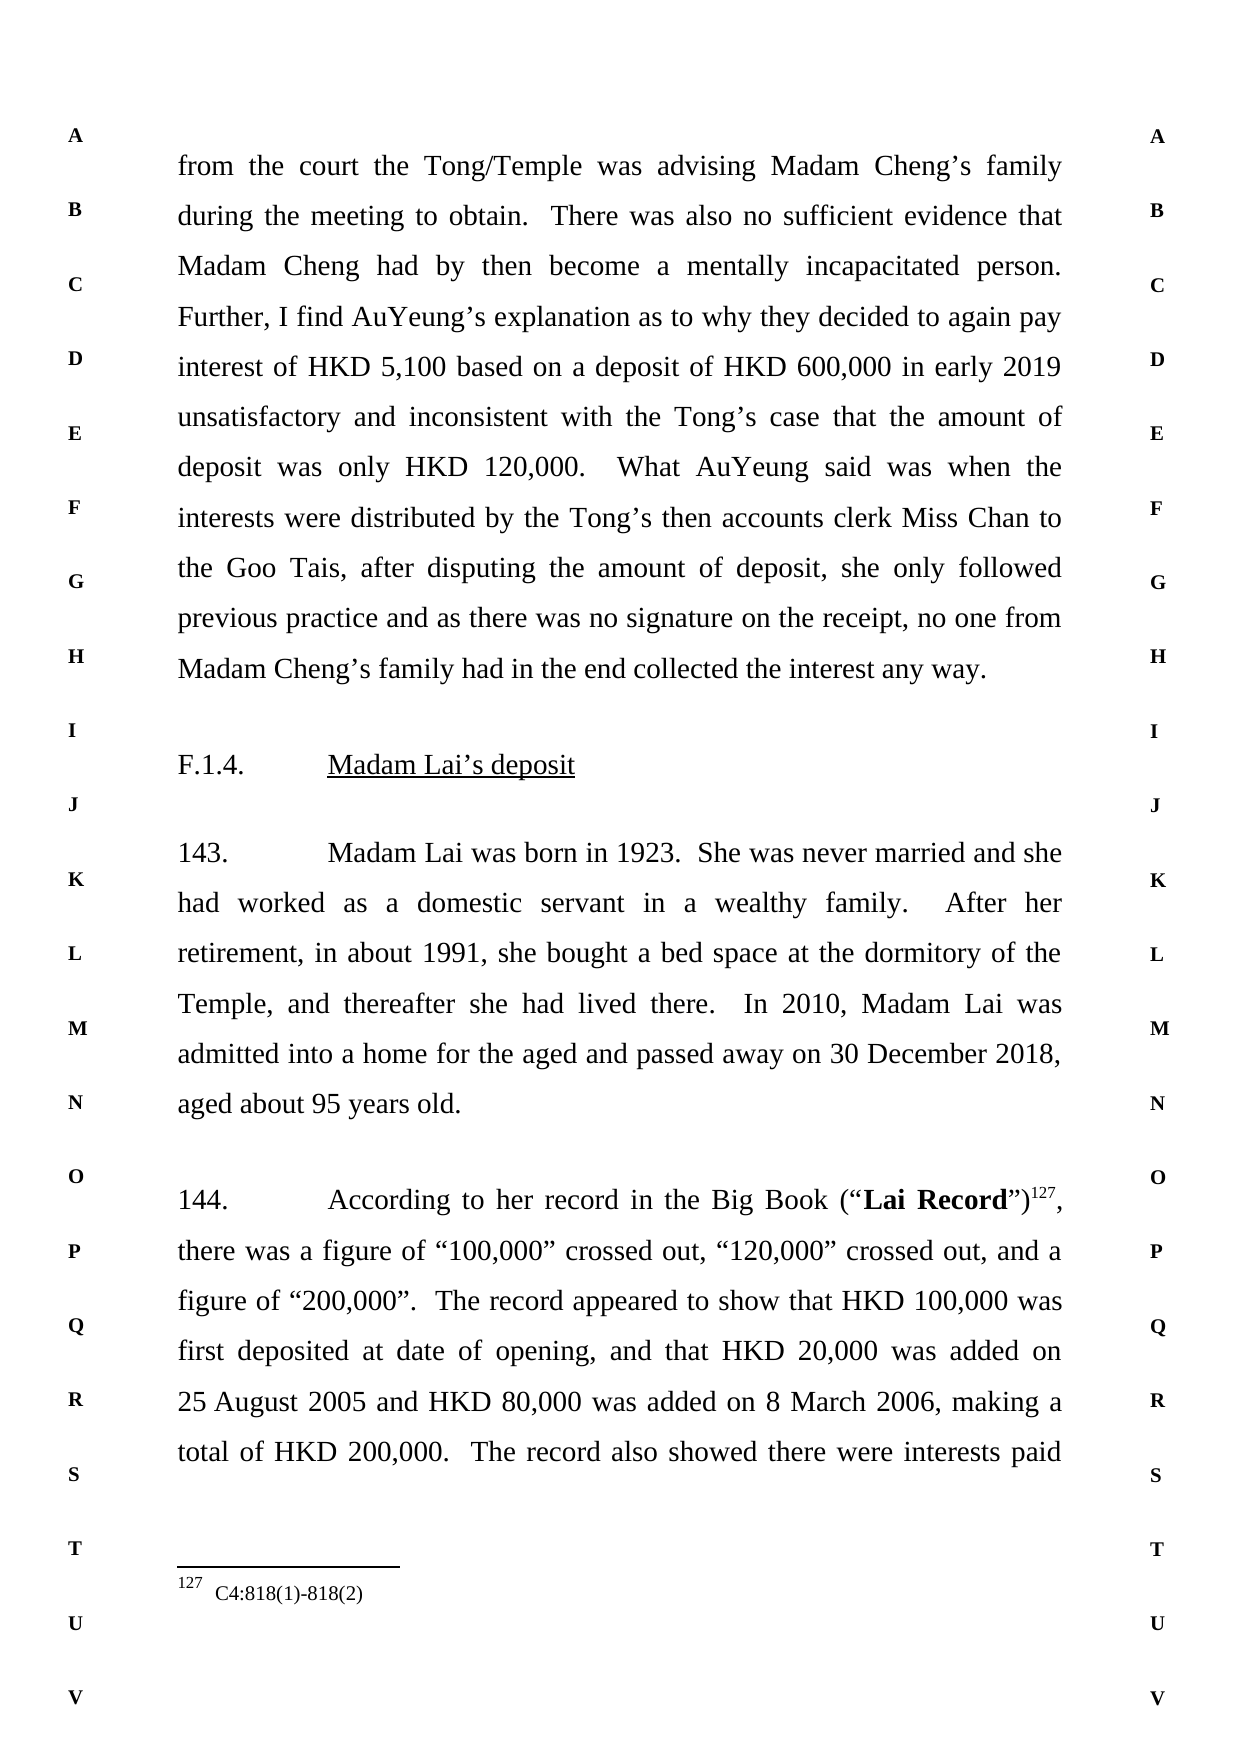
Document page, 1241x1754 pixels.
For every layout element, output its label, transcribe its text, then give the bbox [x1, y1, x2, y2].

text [177, 1182, 1063, 1468]
text Madam Lai’s deposit [177, 747, 1063, 781]
text Madam Lai was born in 1923. She was never married and she had worked as a domestic servant in a wealthy family. After her retirement, in about 1991, she bought a bed space at the dormitory of the Temple, and thereafter she had lived there. In 2010, Madam Lai was admitted into a home for the aged and passed away on 30 December 2018, aged about 95 years old. [177, 835, 1063, 1120]
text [177, 148, 1063, 684]
